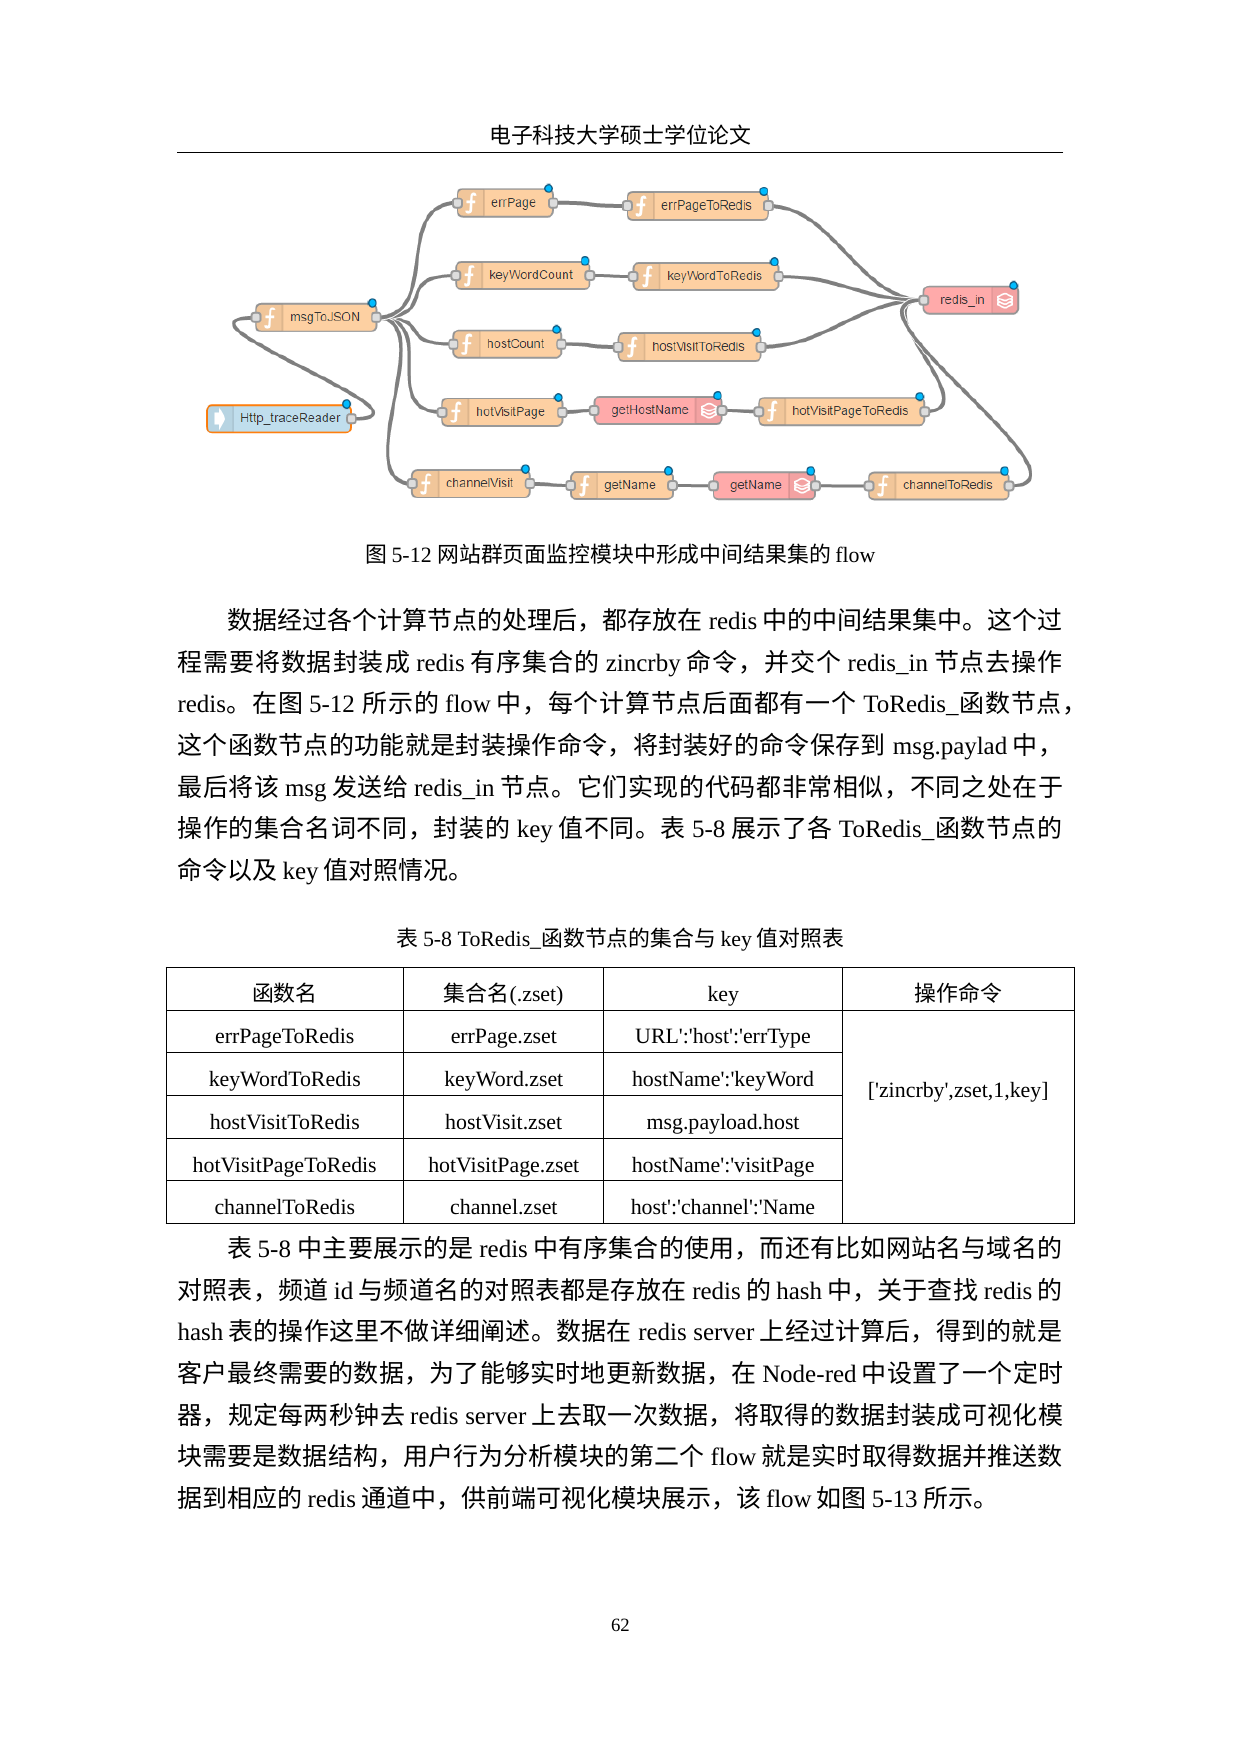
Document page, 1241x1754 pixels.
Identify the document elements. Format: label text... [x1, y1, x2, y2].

table_cell URL':'host':'errType [604, 1011, 842, 1052]
table_header 集合名(.zset) [404, 968, 603, 1009]
text 表5-8 ToRedis_函数节点的集合与key值对照表 [177, 913, 1063, 954]
table_cell msg.payload.host [604, 1096, 842, 1138]
table_cell channel.zset [404, 1181, 603, 1223]
table_cell hostName':'visitPage [604, 1139, 842, 1180]
table_cell hostVisit.zset [404, 1096, 603, 1138]
table_cell host':'channel':'Name [604, 1181, 842, 1223]
table_cell ['zincrby',zset,1,key] [843, 1011, 1074, 1223]
table_header 操作命令 [843, 968, 1074, 1009]
table_cell errPage.zset [404, 1011, 603, 1052]
picture [201, 177, 1039, 509]
table_cell errPageToRedis [167, 1011, 403, 1052]
table_cell channelToRedis [167, 1181, 403, 1223]
table_cell keyWordToRedis [167, 1053, 403, 1095]
table_header key [604, 968, 842, 1009]
table_cell hostName':'keyWord [604, 1053, 842, 1095]
table_header 函数名 [167, 968, 403, 1009]
table_cell hostVisitToRedis [167, 1096, 403, 1138]
table_cell hotVisitPageToRedis [167, 1139, 403, 1180]
table_cell hotVisitPage.zset [404, 1139, 603, 1180]
text 数据经过各个计算节点的处理后，都存放在redis中的中间结果集中。这个过程需要将数据封装成redis有序集合的zincrby命令，并交个redis_in节点去操作redis。在图5-12 所示的flow中，每个计算节点后面都有一个ToRedis_函数节点，这个函数节点的功能就是封装操作命令，将封装好的命令保存到msg.paylad中，最后将该msg发送给redis_in节点。它们实现的代码都非常相似，不同之处在于操作的集合名词不同，封装的key值不同。表5-8展示了各ToRedis_函数节点的命令以及key值对照情况。 [177, 596, 1063, 888]
table_cell keyWord.zset [404, 1053, 603, 1095]
text 图5-12 网站群页面监控模块中形成中间结果集的flow [177, 529, 1063, 571]
